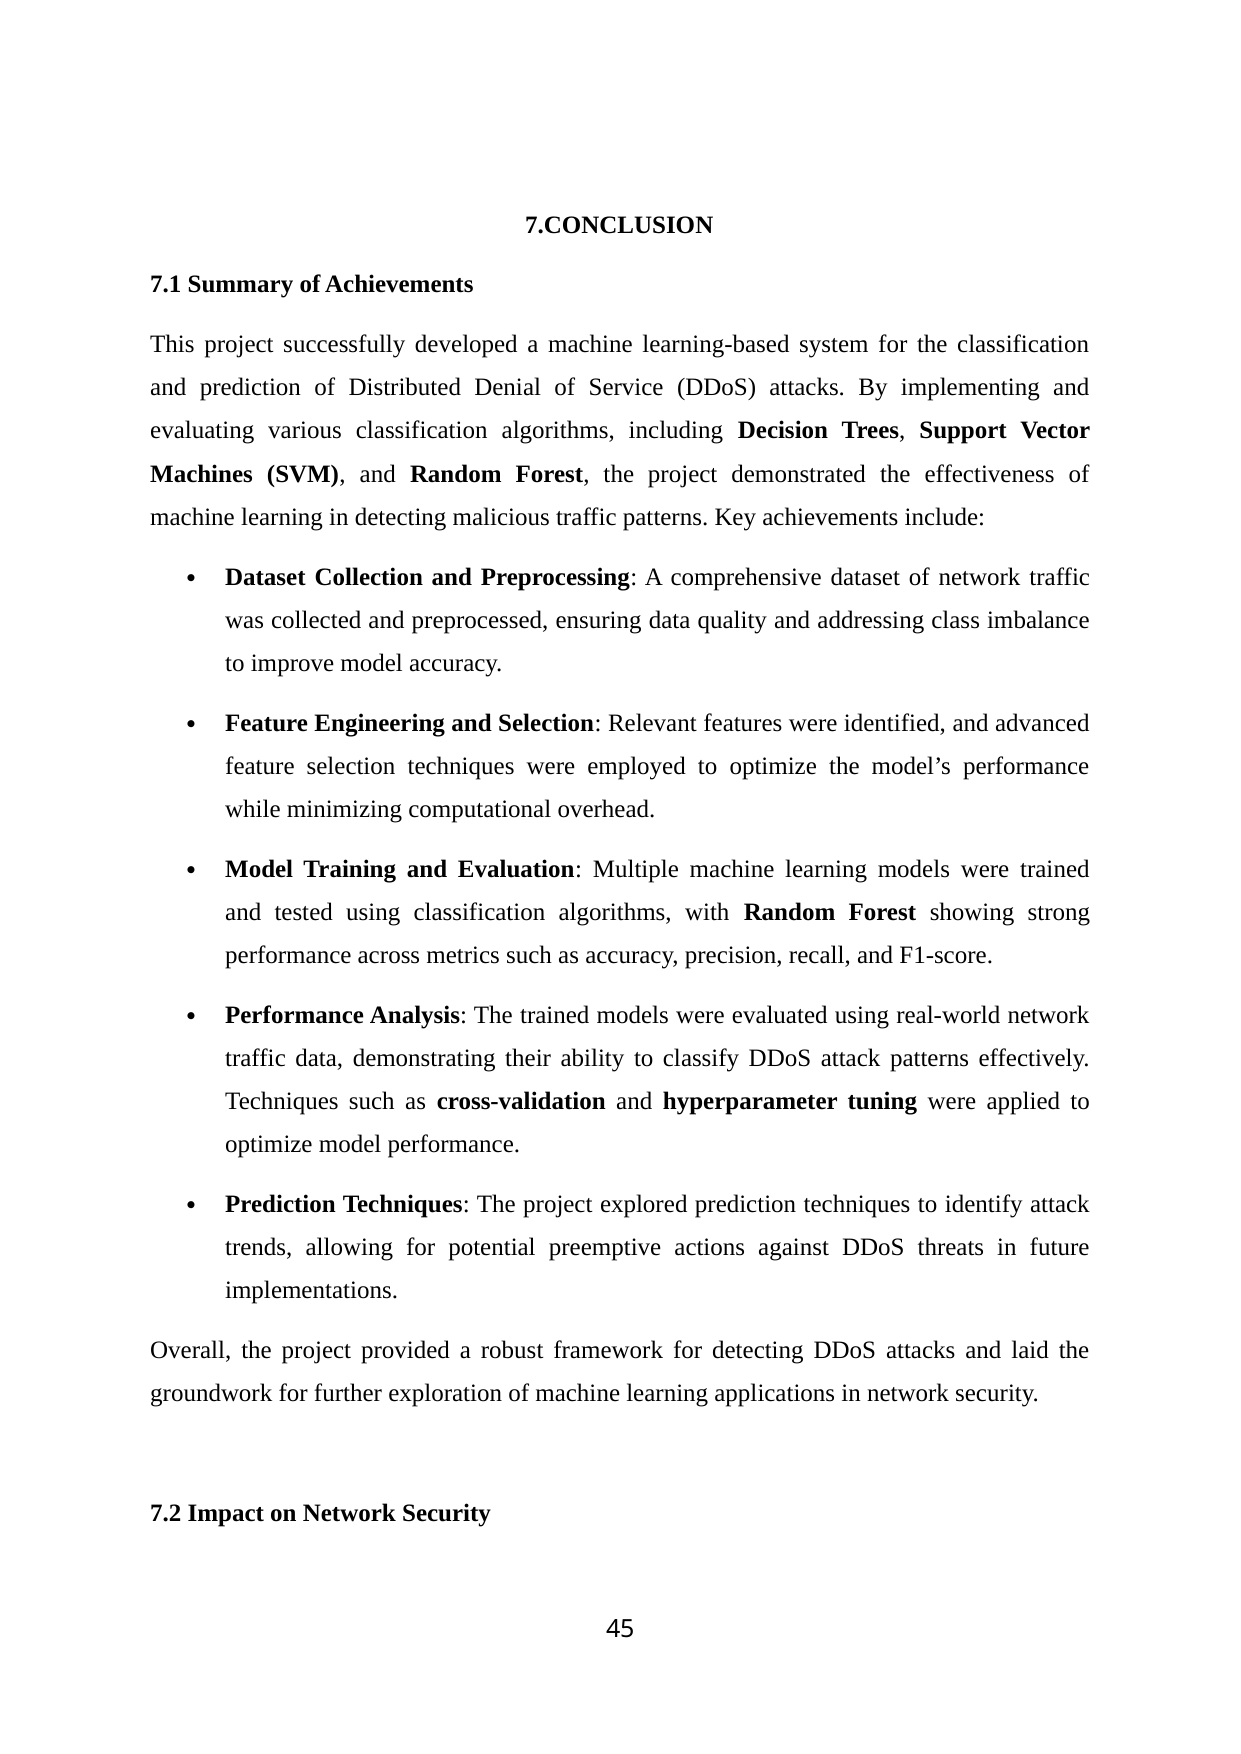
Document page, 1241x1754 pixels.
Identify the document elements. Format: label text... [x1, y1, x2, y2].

list Model Training and Evaluation: Multiple machine learning models were trained and tested using classification algorithms, with Random Forest showing strong performance across metrics such as accuracy, precision, recall, and F1-score. [187, 854, 1090, 969]
list Performance Analysis: The trained models were evaluated using real-world network traffic data, demonstrating their ability to classify DDoS attack patterns effectively. Techniques such as cross-validation and hyperparameter tuning were applied to optimize model performance. [187, 1000, 1090, 1158]
list Dataset Collection and Preprocessing: A comprehensive dataset of network traffic was collected and preprocessed, ensuring data quality and addressing class imbalance to improve model accuracy. [187, 562, 1090, 677]
text 7.CONCLUSION [450, 210, 1090, 238]
text 7.2 Impact on Network Security [150, 1498, 1090, 1526]
list Prediction Techniques: The project explored prediction techniques to identify attack trends, allowing for potential preemptive actions against DDoS threats in future implementations. [187, 1189, 1090, 1304]
text 7.1 Summary of Achievements [150, 269, 1090, 298]
text This project successfully developed a machine learning-based system for the classification and prediction of Distributed Denial of Service (DDoS) attacks. By implementing and evaluating various classification algorithms, including Decision Trees, Support Vector Machines (SVM), and Random Forest, the project demonstrated the effectiveness of machine learning in detecting malicious traffic patterns. Key achievements include: [150, 329, 1090, 531]
list Feature Engineering and Selection: Relevant features were identified, and advanced feature selection techniques were employed to optimize the model’s performance while minimizing computational overhead. [187, 708, 1090, 823]
text Overall, the project provided a robust framework for detecting DDoS attacks and laid the groundwork for further exploration of machine learning applications in network security. [150, 1335, 1090, 1407]
